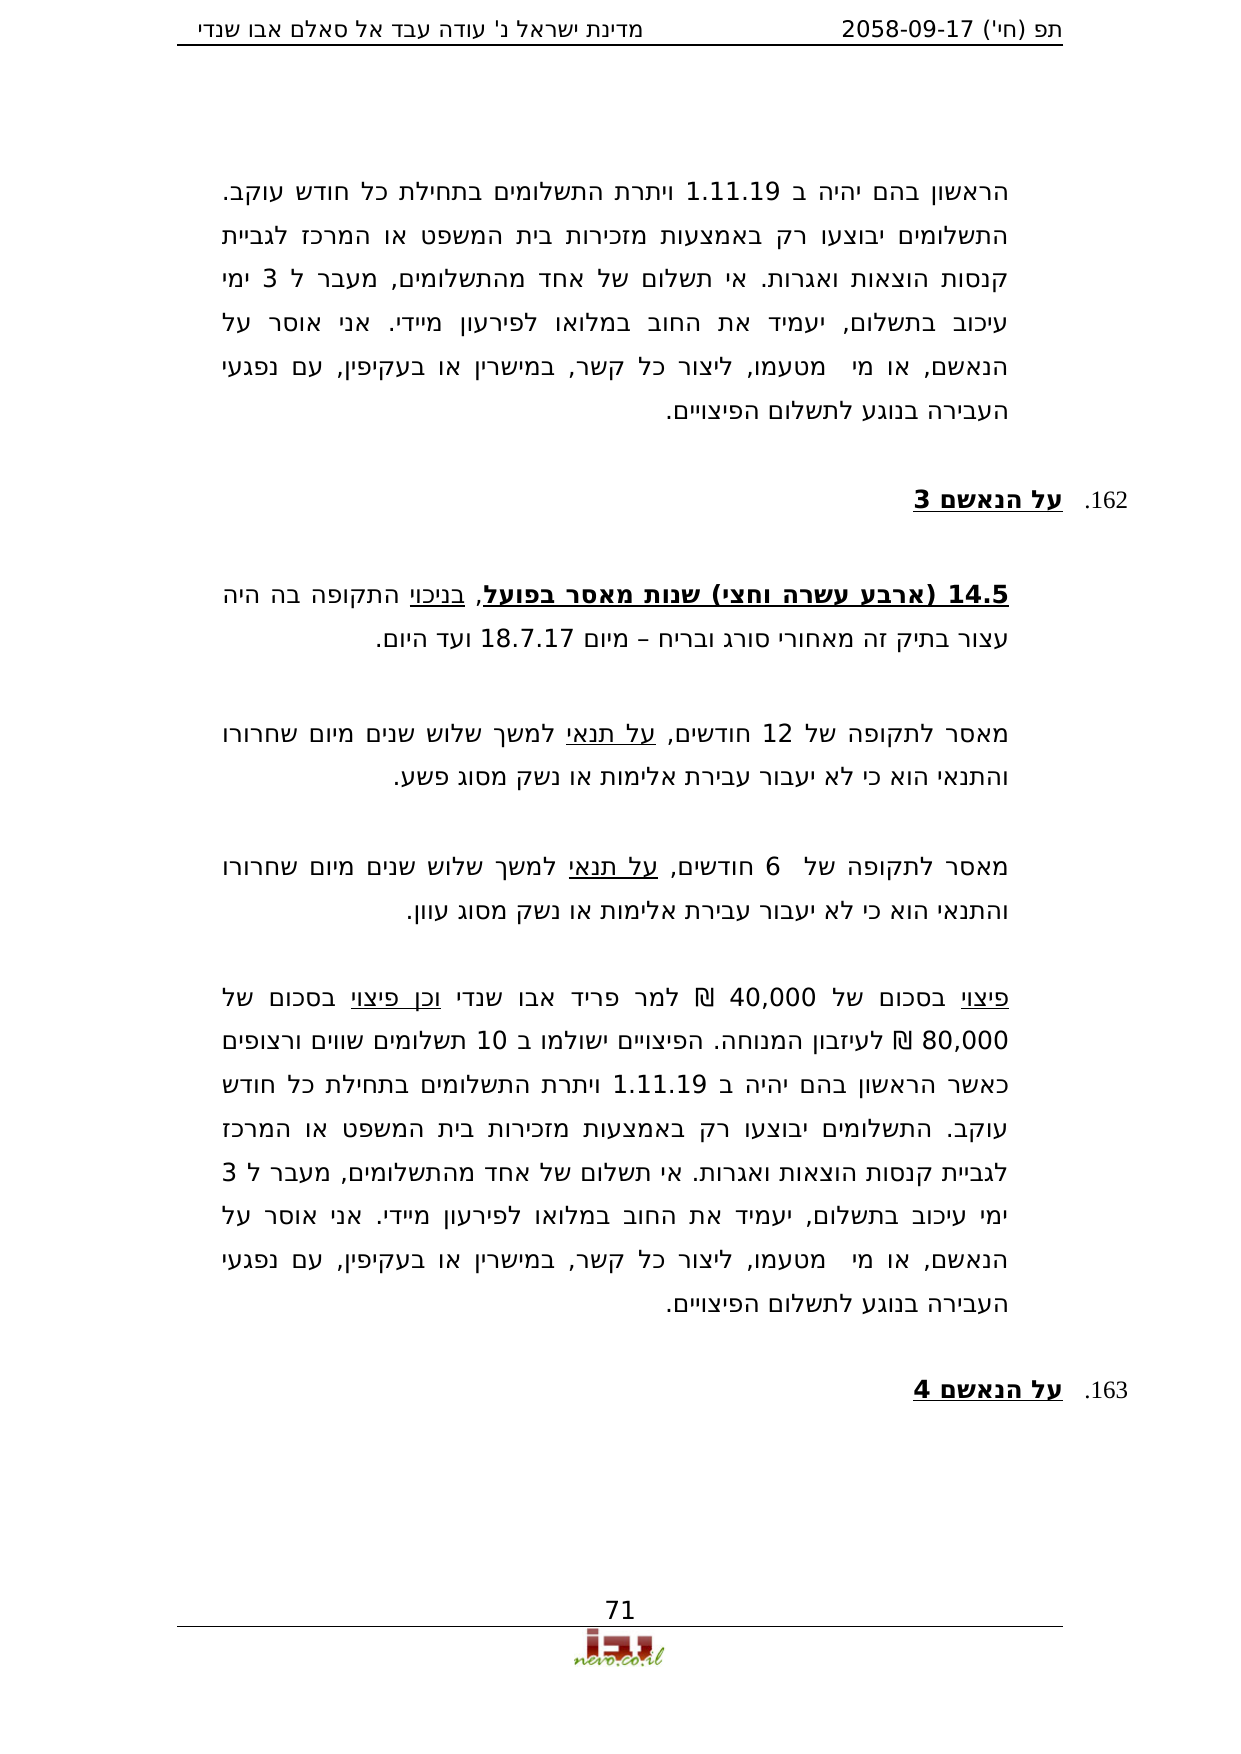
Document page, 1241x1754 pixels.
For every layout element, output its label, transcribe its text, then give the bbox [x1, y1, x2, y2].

list על הנאשם 3 [222, 485, 1084, 515]
list על הנאשם 4 [222, 1375, 1084, 1404]
picture [574, 1628, 666, 1667]
text מאסר לתקופה של 12 חודשים, על תנאי למשך שלוש שנים מיום שחרורו והתנאי הוא כי לא יעבור עבירת אלימות או נשק מסוג פשע. [222, 719, 1009, 792]
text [222, 177, 1009, 425]
list 14.5 (ארבע עשרה וחצי) שנות מאסר בפועל, בניכוי התקופה בה היה עצור בתיק זה מאחורי סורג ובריח – מיום 18.7.17 ועד היום. [222, 580, 1009, 653]
text פיצוי בסכום של 40,000 ₪ למר פריד אבו שנדי וכן פיצוי בסכום של 80,000 ₪ לעיזבון המנוחה. הפיצויים ישולמו ב 10 תשלומים שווים ורצופים כאשר הראשון בהם יהיה ב 1.11.19 ויתרת התשלומים בתחילת כל חודש עוקב. התשלומים יבוצעו רק באמצעות מזכירות בית המשפט או המרכז לגביית קנסות הוצאות ואגרות. אי תשלום של אחד מהתשלומים, מעבר ל 3 ימי עיכוב בתשלום, יעמיד את החוב במלואו לפירעון מיידי. אני אוסר על הנאשם, או מי מטעמו, ליצור כל קשר, במישרין או בעקיפין, עם נפגעי העבירה בנוגע לתשלום הפיצויים. [222, 983, 1009, 1318]
text מאסר לתקופה של 6 חודשים, על תנאי למשך שלוש שנים מיום שחרורו והתנאי הוא כי לא יעבור עבירת אלימות או נשק מסוג עוון. [222, 852, 1009, 925]
